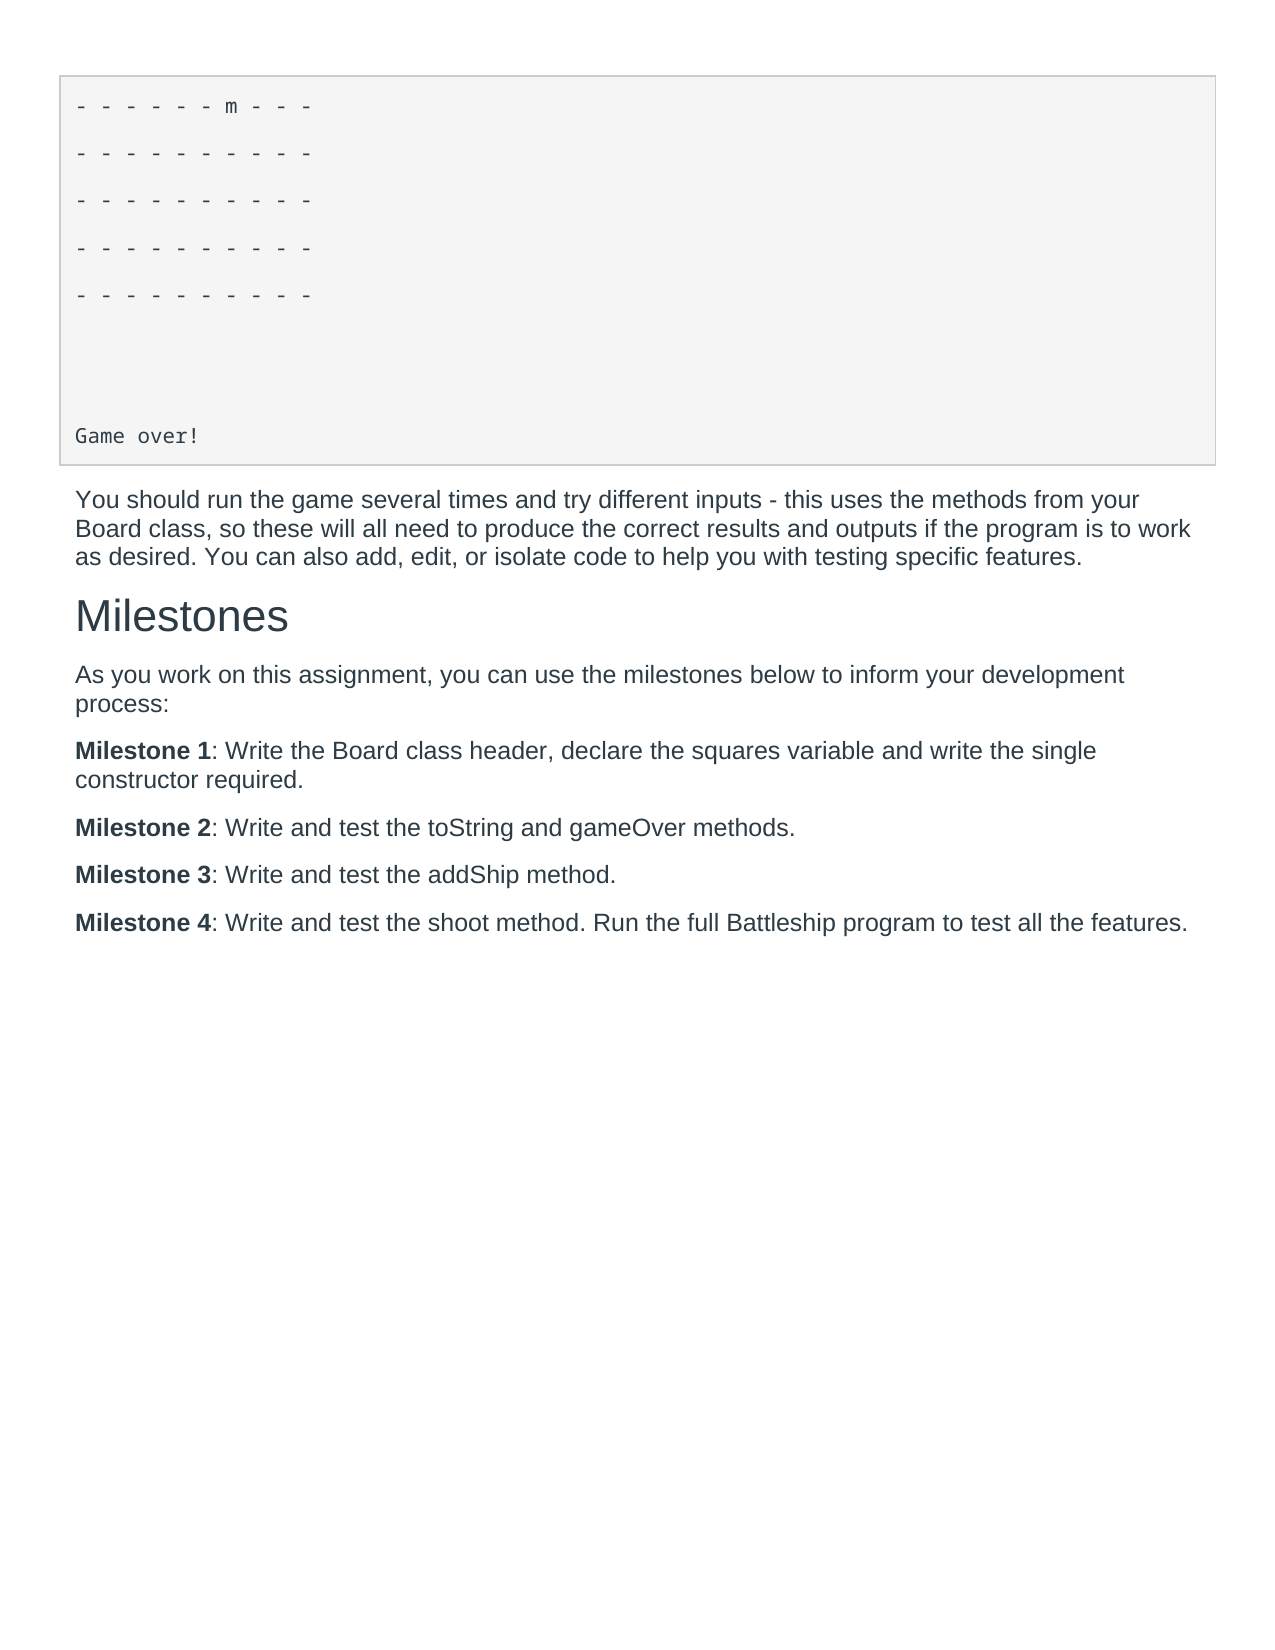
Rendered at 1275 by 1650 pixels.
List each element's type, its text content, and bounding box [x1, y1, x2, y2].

text - - - - - - m - - - [61, 77, 1215, 119]
text - - - - - - - - - - [61, 264, 1215, 308]
text Milestone 4: Write and test the shoot method. Run the full Battleship program to test all the features. [75, 908, 1200, 936]
text You should run the game several times and try different inputs - this uses the methods from your Board class, so these will all need to produce the correct results and outputs if the program is to work as desired. You can also add, edit, or isolate code to help you with testing specific features. [75, 485, 1200, 571]
text - - - - - - - - - - [61, 122, 1215, 167]
text As you work on this assignment, you can use the milestones below to inform your development process: [75, 660, 1200, 718]
text - - - - - - - - - - [61, 169, 1215, 214]
text Milestone 2: Write and test the toString and gameOver methods. [75, 813, 1200, 841]
text Milestones [75, 590, 1200, 641]
text - - - - - - - - - - [61, 217, 1215, 261]
text Milestone 3: Write and test the addShip method. [75, 860, 1200, 889]
text Game over! [61, 405, 1215, 464]
text Milestone 1: Write the Board class header, declare the squares variable and write the single constructor required. [75, 736, 1200, 794]
